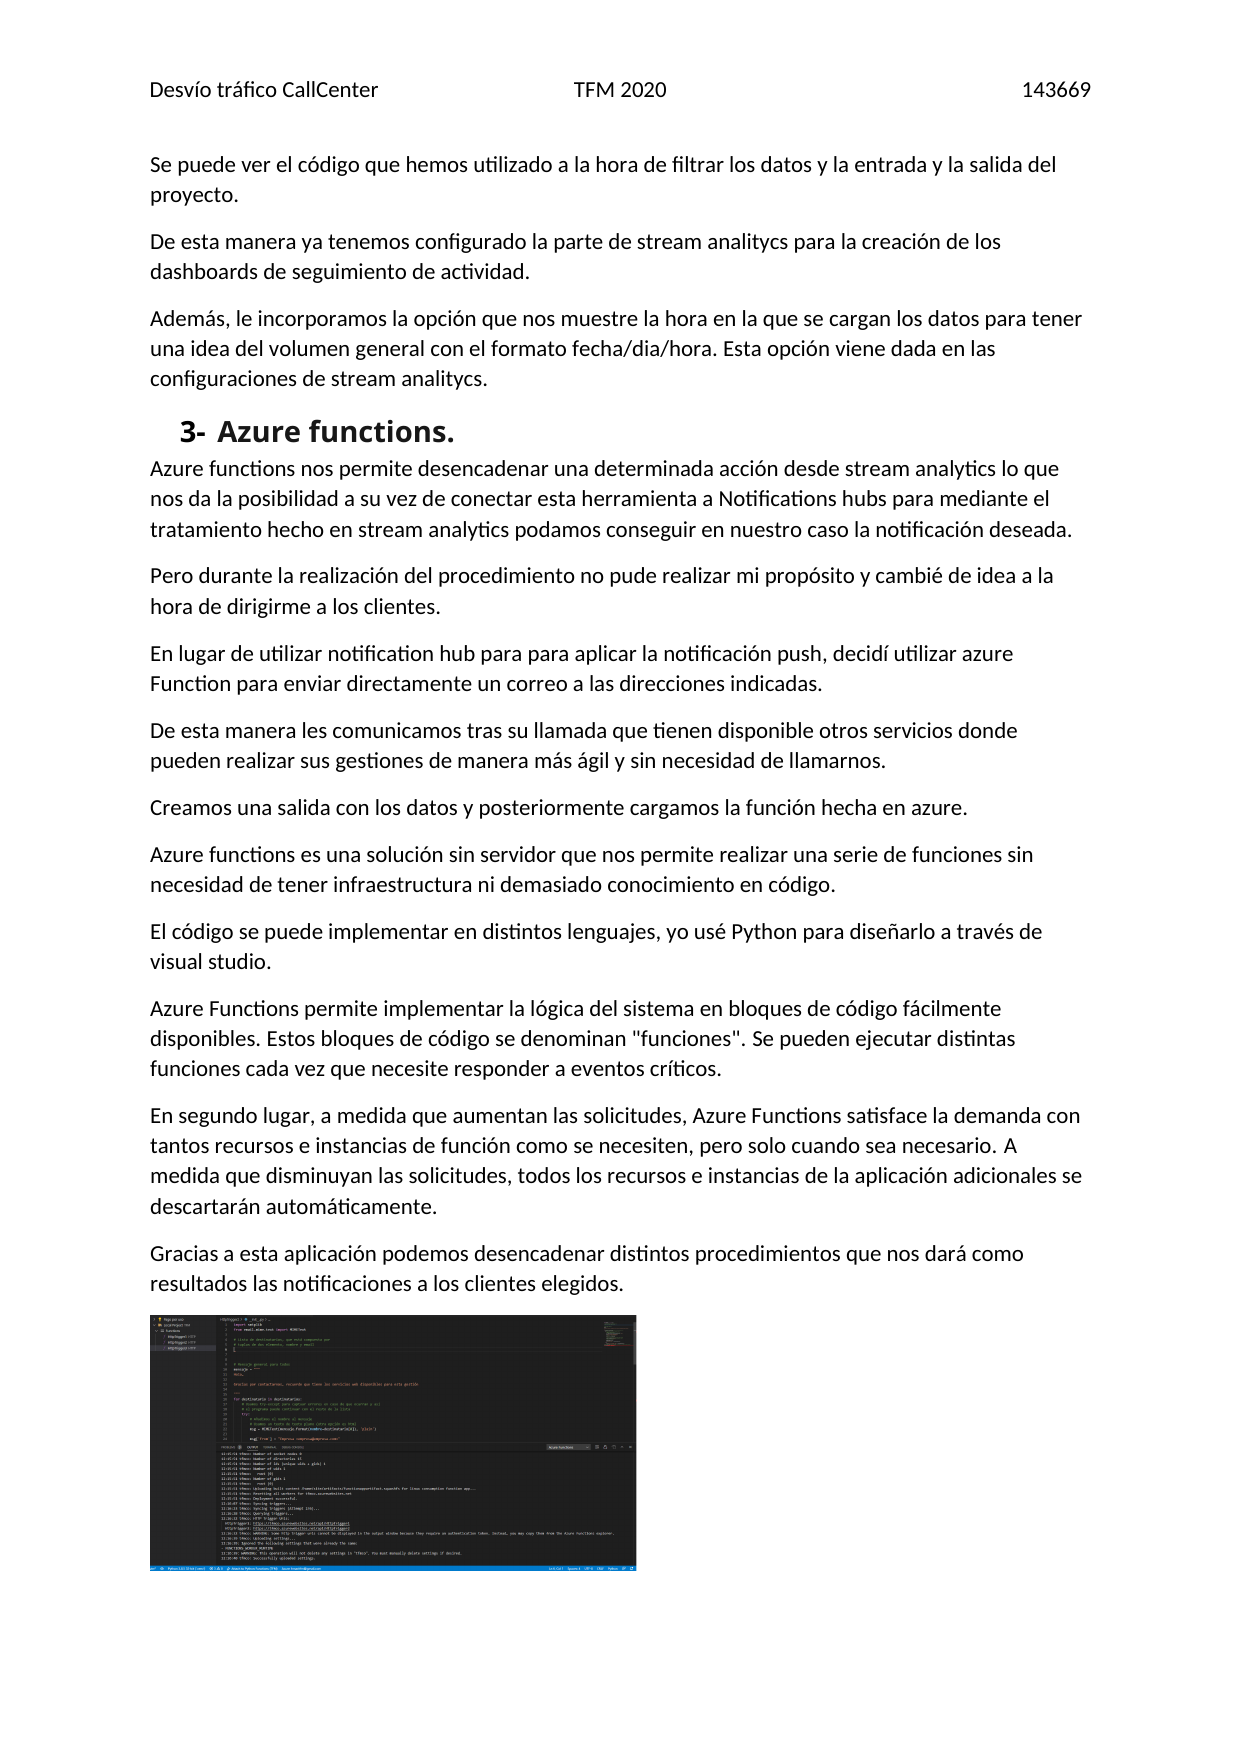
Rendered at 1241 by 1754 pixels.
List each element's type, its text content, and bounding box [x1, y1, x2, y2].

text Azure functions es una solución sin servidor que nos permite realizar una serie de funciones sin necesidad de tener infraestructura ni demasiado conocimiento en código. [150, 840, 1090, 898]
text El código se puede implementar en distintos lenguajes, yo usé Python para diseñarlo a través de visual studio. [150, 917, 1090, 975]
text De esta manera ya tenemos configurado la parte de stream analitycs para la creación de los dashboards de seguimiento de actividad. [150, 227, 1090, 285]
picture [150, 1315, 637, 1571]
text Creamos una salida con los datos y posteriormente cargamos la función hecha en azure. [150, 793, 1090, 821]
text Gracias a esta aplicación podemos desencadenar distintos procedimientos que nos dará como resultados las notificaciones a los clientes elegidos. [150, 1239, 1090, 1297]
text Además, le incorporamos la opción que nos muestre la hora en la que se cargan los datos para tener una idea del volumen general con el formato fecha/dia/hora. Esta opción viene dada en las configuraciones de stream analitycs. [150, 304, 1090, 393]
text De esta manera les comunicamos tras su llamada que tienen disponible otros servicios donde pueden realizar sus gestiones de manera más ágil y sin necesidad de llamarnos. [150, 716, 1090, 774]
subtitle Azure functions. [179, 411, 1090, 451]
text Azure functions nos permite desencadenar una determinada acción desde stream analytics lo que nos da la posibilidad a su vez de conectar esta herramienta a Notifications hubs para mediante el tratamiento hecho en stream analytics podamos conseguir en nuestro caso la notificación deseada. [150, 454, 1090, 543]
text En segundo lugar, a medida que aumentan las solicitudes, Azure Functions satisface la demanda con tantos recursos e instancias de función como se necesiten, pero solo cuando sea necesario. A medida que disminuyan las solicitudes, todos los recursos e instancias de la aplicación adicionales se descartarán automáticamente. [150, 1101, 1090, 1220]
text Azure Functions permite implementar la lógica del sistema en bloques de código fácilmente disponibles. Estos bloques de código se denominan "funciones". Se pueden ejecutar distintas funciones cada vez que necesite responder a eventos críticos. [150, 994, 1090, 1082]
text En lugar de utilizar notification hub para para aplicar la notificación push, decidí utilizar azure Function para enviar directamente un correo a las direcciones indicadas. [150, 639, 1090, 697]
text Se puede ver el código que hemos utilizado a la hora de filtrar los datos y la entrada y la salida del proyecto. [150, 150, 1090, 208]
text Pero durante la realización del procedimiento no pude realizar mi propósito y cambié de idea a la hora de dirigirme a los clientes. [150, 562, 1090, 620]
